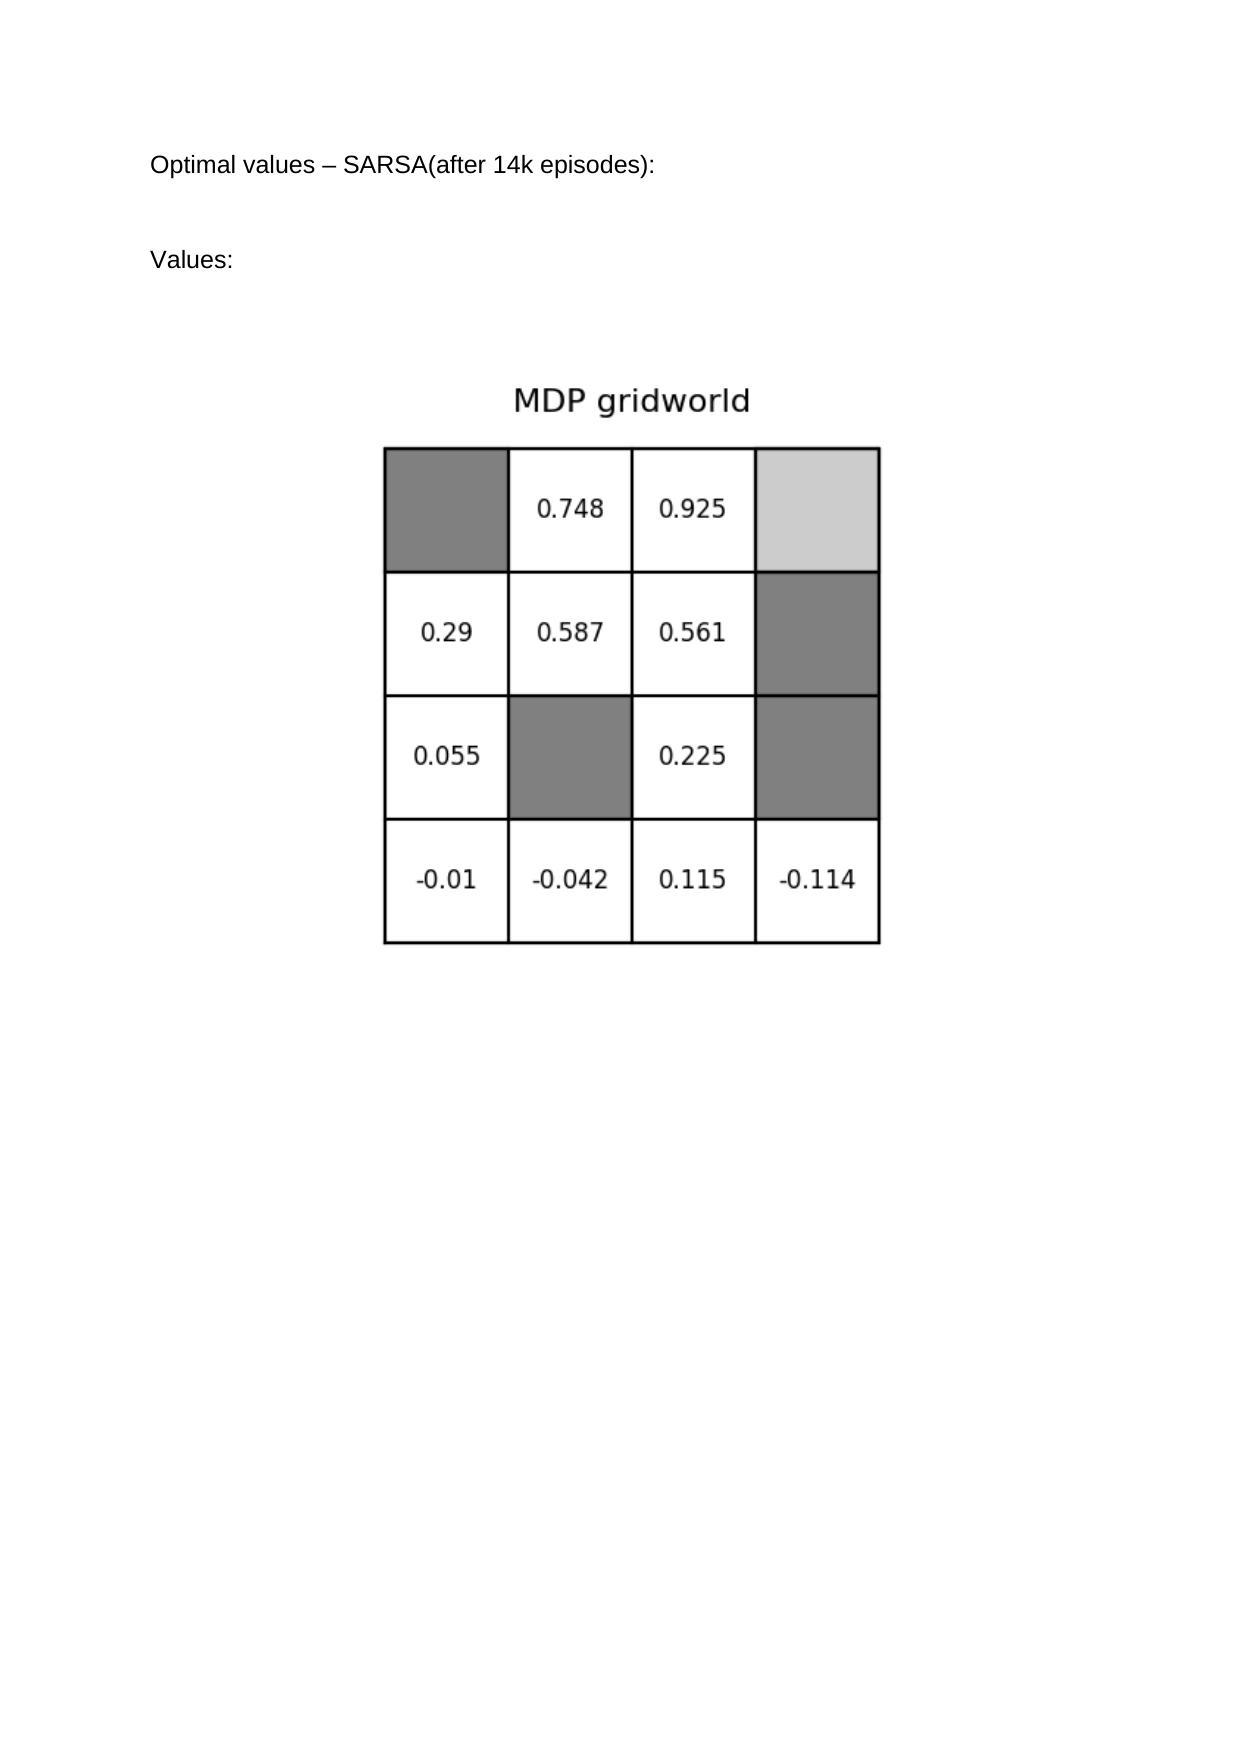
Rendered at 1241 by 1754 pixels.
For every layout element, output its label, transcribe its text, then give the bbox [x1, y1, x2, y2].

picture [150, 340, 1091, 1046]
text Optimal values – SARSA(after 14k episodes): [150, 150, 1090, 179]
text Values: [150, 245, 1090, 274]
